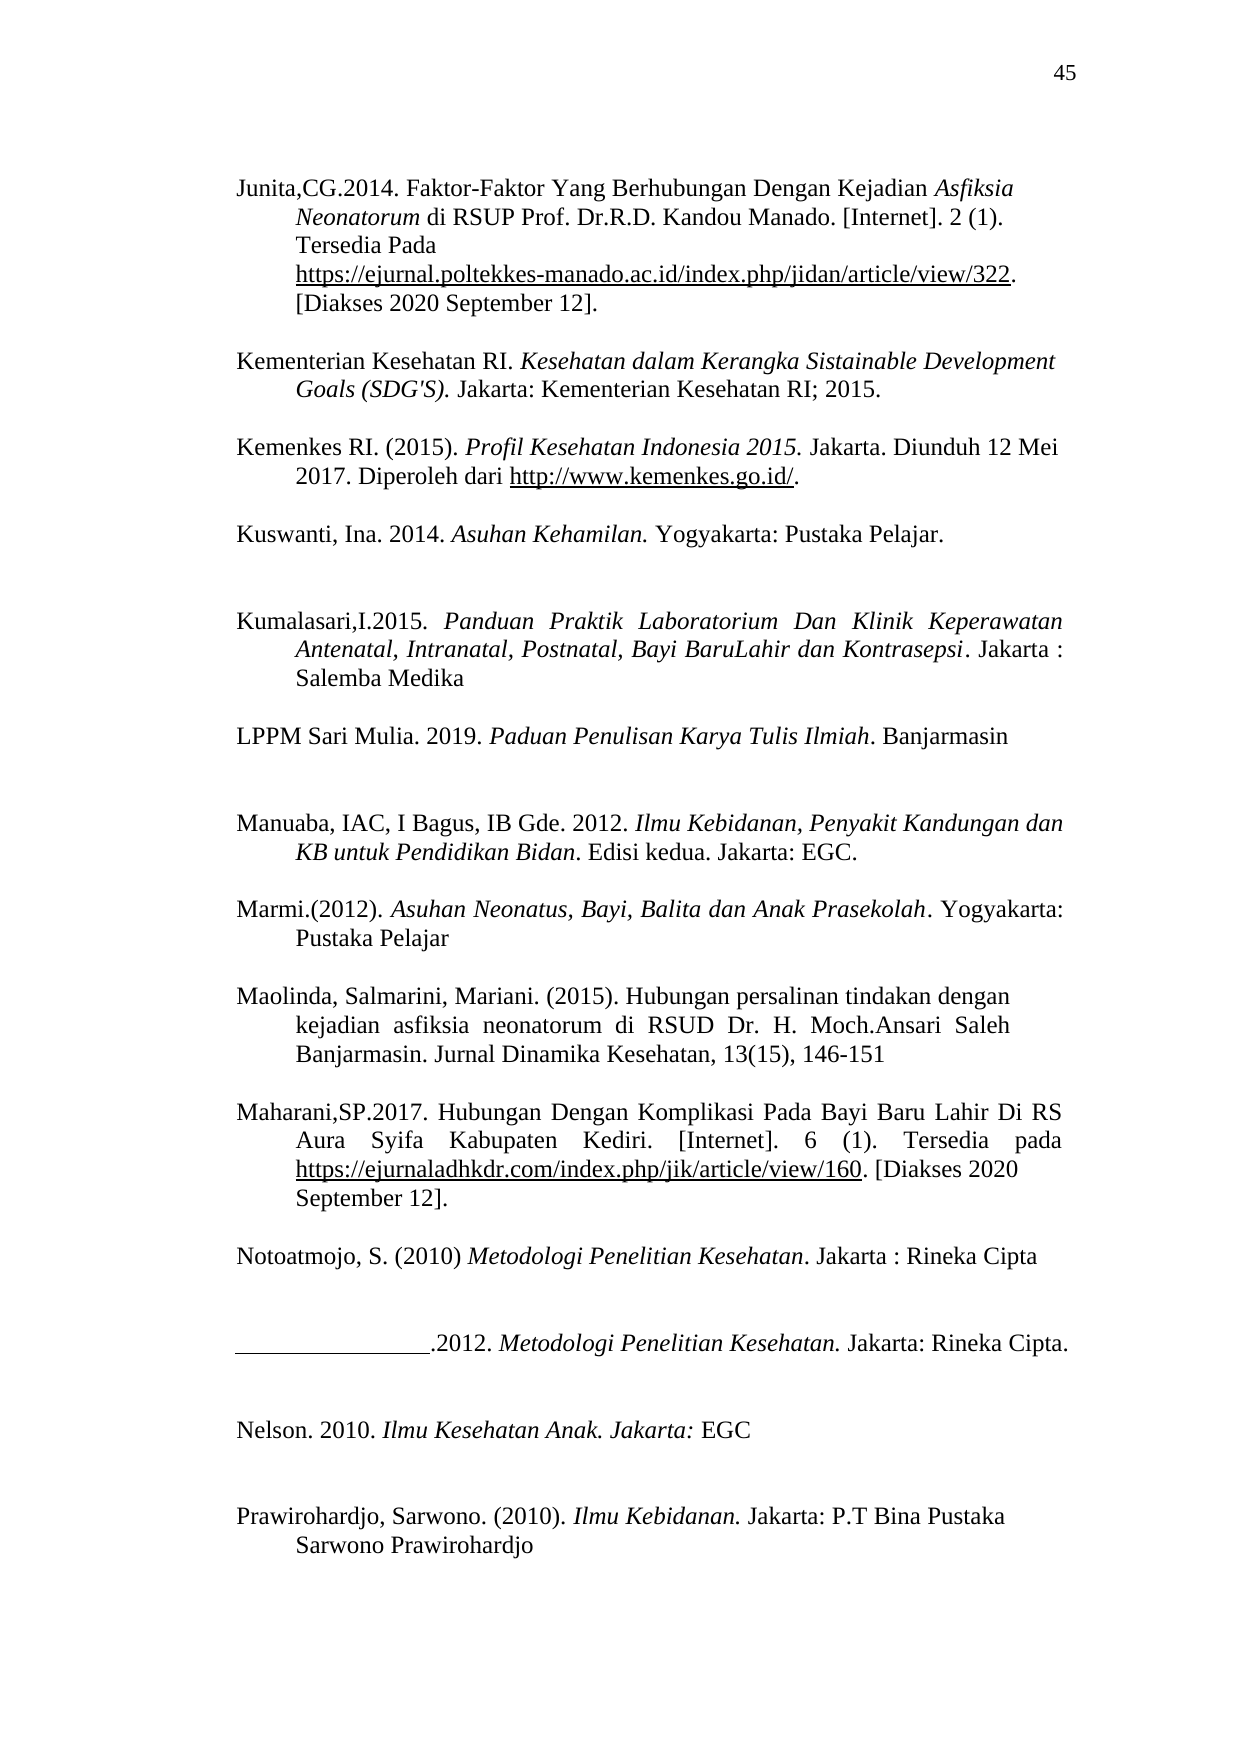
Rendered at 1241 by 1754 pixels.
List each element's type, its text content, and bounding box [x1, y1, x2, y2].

text .2012. Metodologi Penelitian Kesehatan. Jakarta: Rineka Cipta. [235, 1328, 1076, 1357]
text Junita,CG.2014. Faktor-Faktor Yang Berhubungan Dengan Kejadian Asfiksia Neonatorum di RSUP Prof. Dr.R.D. Kandou Manado. [Internet]. 2 (1). [236, 173, 1013, 230]
text LPPM Sari Mulia. 2019. Paduan Penulisan Karya Tulis Ilmiah. Banjarmasin [236, 721, 1076, 750]
text Kuswanti, Ina. 2014. Asuhan Kehamilan. Yogyakarta: Pustaka Pelajar. [236, 519, 1076, 548]
text Notoatmojo, S. (2010) Metodologi Penelitian Kesehatan. Jakarta : Rineka Cipta [236, 1241, 1076, 1270]
text Maharani,SP.2017. Hubungan Dengan Komplikasi Pada Bayi Baru Lahir Di RS Aura Syifa Kabupaten Kediri. [Internet]. 6 (1). Tersedia pada https://ejurnaladhkdr.com/index.php/jik/article/view/160. [Diakses 2020 [236, 1097, 1063, 1183]
text Marmi.(2012). Asuhan Neonatus, Bayi, Balita dan Anak Prasekolah. Yogyakarta: Pustaka Pelajar [236, 894, 1064, 952]
text Manuaba, IAC, I Bagus, IB Gde. 2012. Ilmu Kebidanan, Penyakit Kandungan dan KB untuk Pendidikan Bidan. Edisi kedua. Jakarta: EGC. [236, 808, 1063, 866]
text Tersedia Pada [295, 230, 1076, 259]
text Kemenkes RI. (2015). Profil Kesehatan Indonesia 2015. Jakarta. Diunduh 12 Mei 2017. Diperoleh dari http://www.kemenkes.go.id/. [236, 432, 1059, 490]
text Kumalasari,I.2015. Panduan Praktik Laboratorium Dan Klinik Keperawatan Antenatal, Intranatal, Postnatal, Bayi BaruLahir dan Kontrasepsi. Jakarta : Salemba Medika [236, 606, 1064, 692]
text Kementerian Kesehatan RI. Kesehatan dalam Kerangka Sistainable Development Goals (SDG'S). Jakarta: Kementerian Kesehatan RI; 2015. [236, 346, 1056, 403]
text Prawirohardjo, Sarwono. (2010). Ilmu Kebidanan. Jakarta: P.T Bina Pustaka Sarwono Prawirohardjo [236, 1501, 1005, 1559]
text Maolinda, Salmarini, Mariani. (2015). Hubungan persalinan tindakan dengan kejadian asfiksia neonatorum di RSUD Dr. H. Moch.Ansari Saleh Banjarmasin. Jurnal Dinamika Kesehatan, 13(15), 146-151 [236, 981, 1011, 1067]
text https://ejurnal.poltekkes-manado.ac.id/index.php/jidan/article/view/322. [Diakses 2020 September 12]. [295, 259, 1018, 317]
text September 12]. [295, 1183, 1076, 1212]
text Nelson. 2010. Ilmu Kesehatan Anak. Jakarta: EGC [236, 1415, 1076, 1443]
